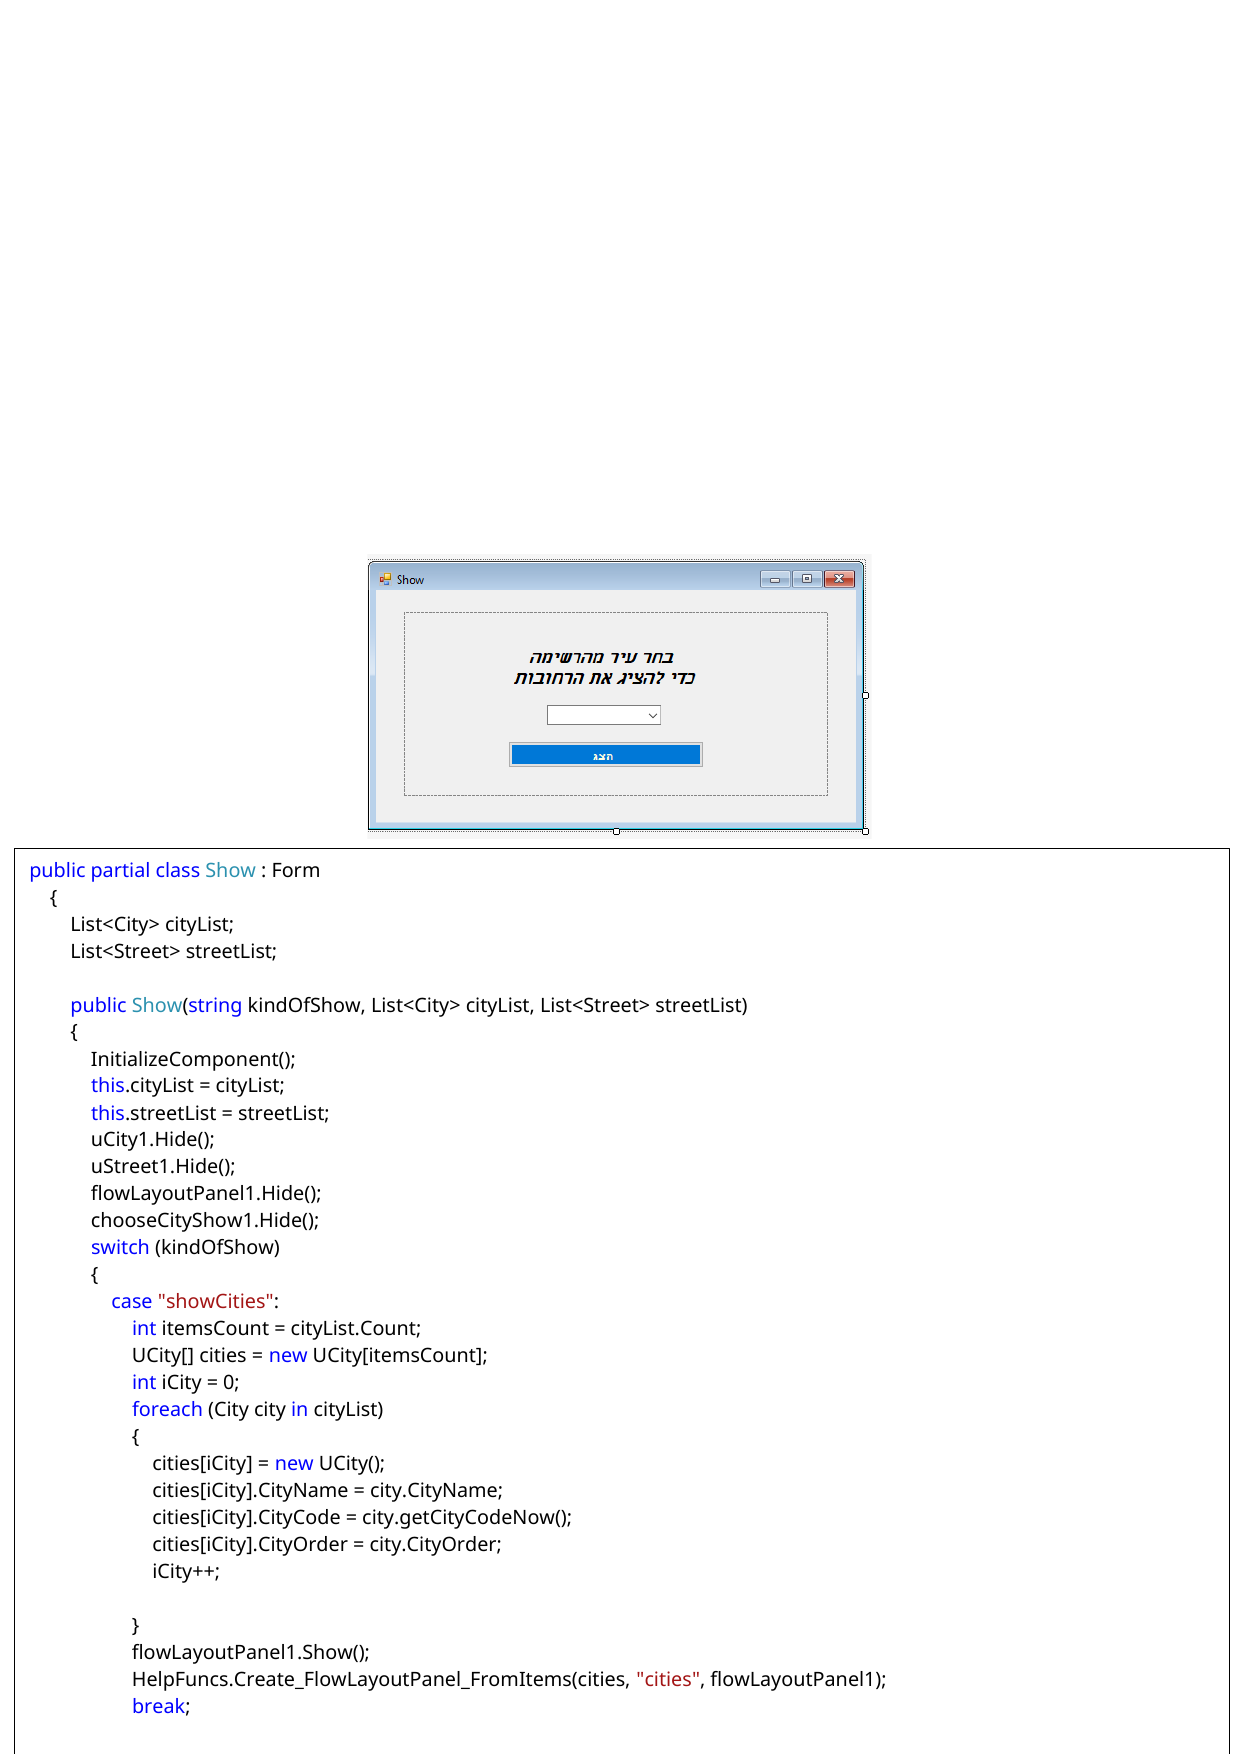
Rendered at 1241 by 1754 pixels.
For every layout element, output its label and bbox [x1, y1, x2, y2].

picture [367, 554, 872, 839]
